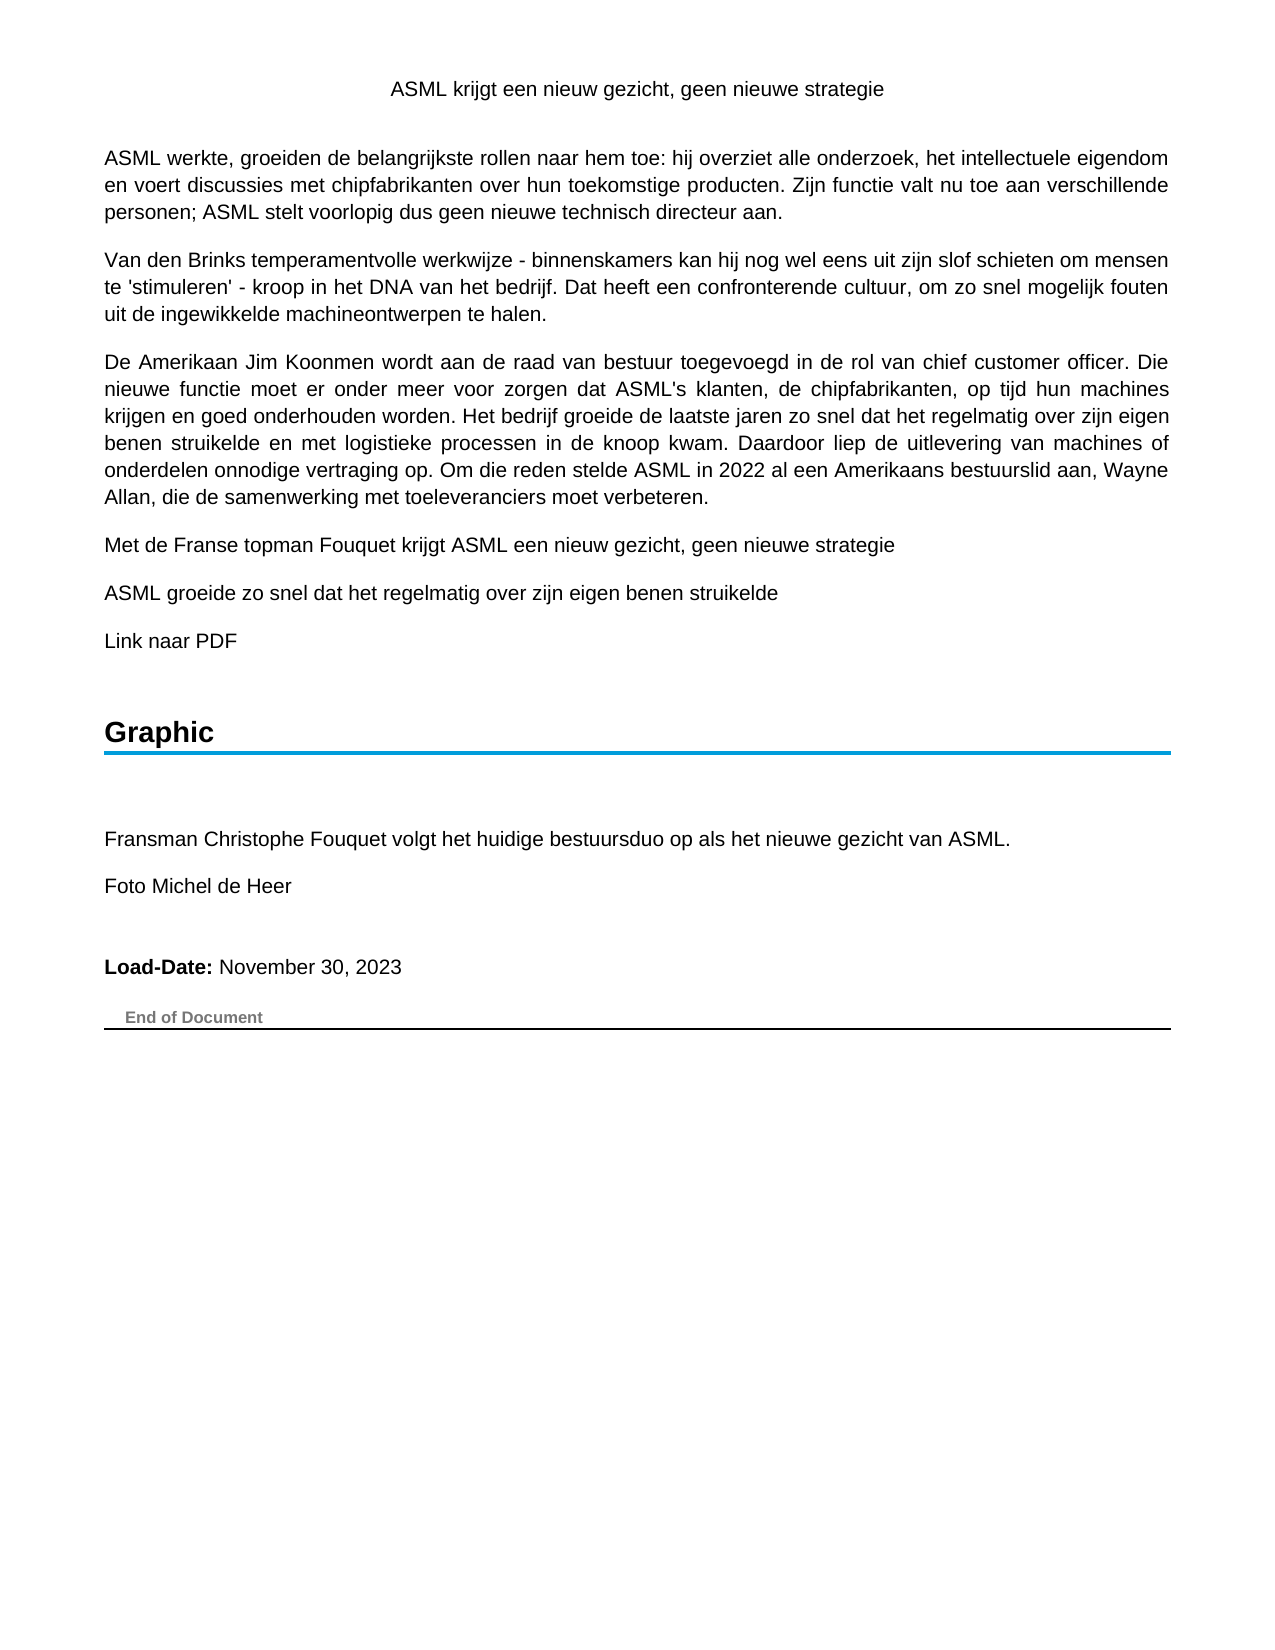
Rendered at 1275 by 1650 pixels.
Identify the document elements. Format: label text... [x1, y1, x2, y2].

text ASML groeide zo snel dat het regelmatig over zijn eigen benen struikelde [104, 578, 1171, 605]
text De Amerikaan Jim Koonmen wordt aan de raad van bestuur toegevoegd in de rol van chief customer officer. Die nieuwe functie moet er onder meer voor zorgen dat ASML's klanten, de chipfabrikanten, op tijd hun machines krijgen en goed onderhouden worden. Het bedrijf groeide de laatste jaren zo snel dat het regelmatig over zijn eigen benen struikelde en met logistieke processen in de knoop kwam. Daardoor liep de uitlevering van machines of onderdelen onnodige vertraging op. Om die reden stelde ASML in 2022 al een Amerikaans bestuurslid aan, Wayne Allan, die de samenwerking met toeleveranciers moet verbeteren. [104, 346, 1171, 509]
text Load-Date: November 30, 2023 [104, 923, 1171, 979]
text Link naar PDF [104, 626, 1171, 653]
text End of Document [125, 1008, 1171, 1027]
text Graphic [104, 678, 1171, 748]
text Met de Franse topman Fouquet krijgt ASML een nieuw gezicht, geen nieuwe strategie [104, 530, 1171, 557]
text Foto Michel de Heer [104, 871, 1171, 898]
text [104, 142, 1171, 223]
text Van den Brinks temperamentvolle werkwijze - binnenskamers kan hij nog wel eens uit zijn slof schieten om mensen te 'stimuleren' - kroop in het DNA van het bedrijf. Dat heeft een confronterende cultuur, om zo snel mogelijk fouten uit de ingewikkelde machineontwerpen te halen. [104, 244, 1171, 326]
text Fransman Christophe Fouquet volgt het huidige bestuursduo op als het nieuwe gezicht van ASML. [104, 823, 1171, 850]
